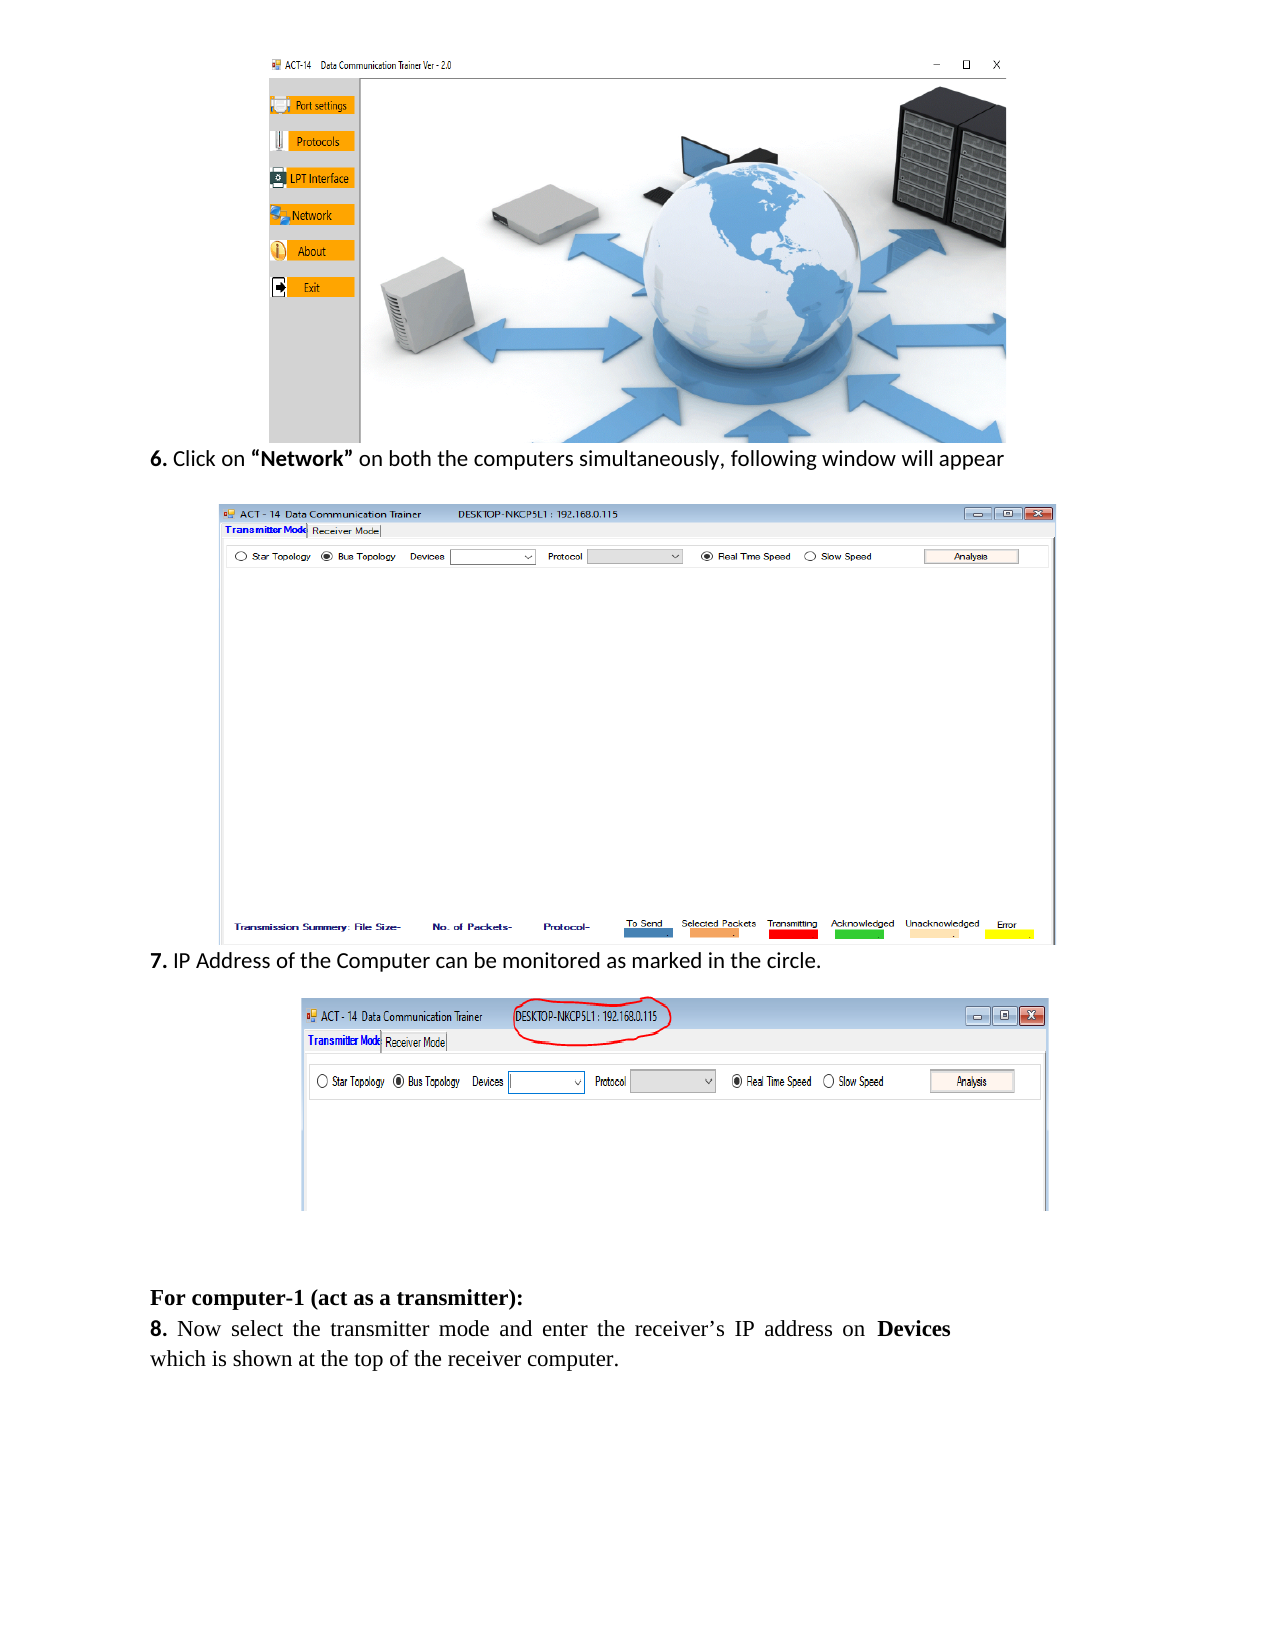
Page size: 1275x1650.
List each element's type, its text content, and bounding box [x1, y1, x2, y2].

text 6. Click on “Network” on both the computers simultaneously, following window will appear [150, 444, 1125, 472]
picture [269, 56, 1007, 443]
picture [218, 504, 1057, 945]
text 7. IP Address of the Computer can be monitored as marked in the circle. [150, 947, 1125, 975]
subtitle For computer-1 (act as a transmitter): [150, 1284, 1125, 1311]
picture [301, 996, 1049, 1211]
text 8. Now select the transmitter mode and enter the receiver’s IP address on Devices which is shown at the top of the receiver computer. [150, 1314, 951, 1371]
